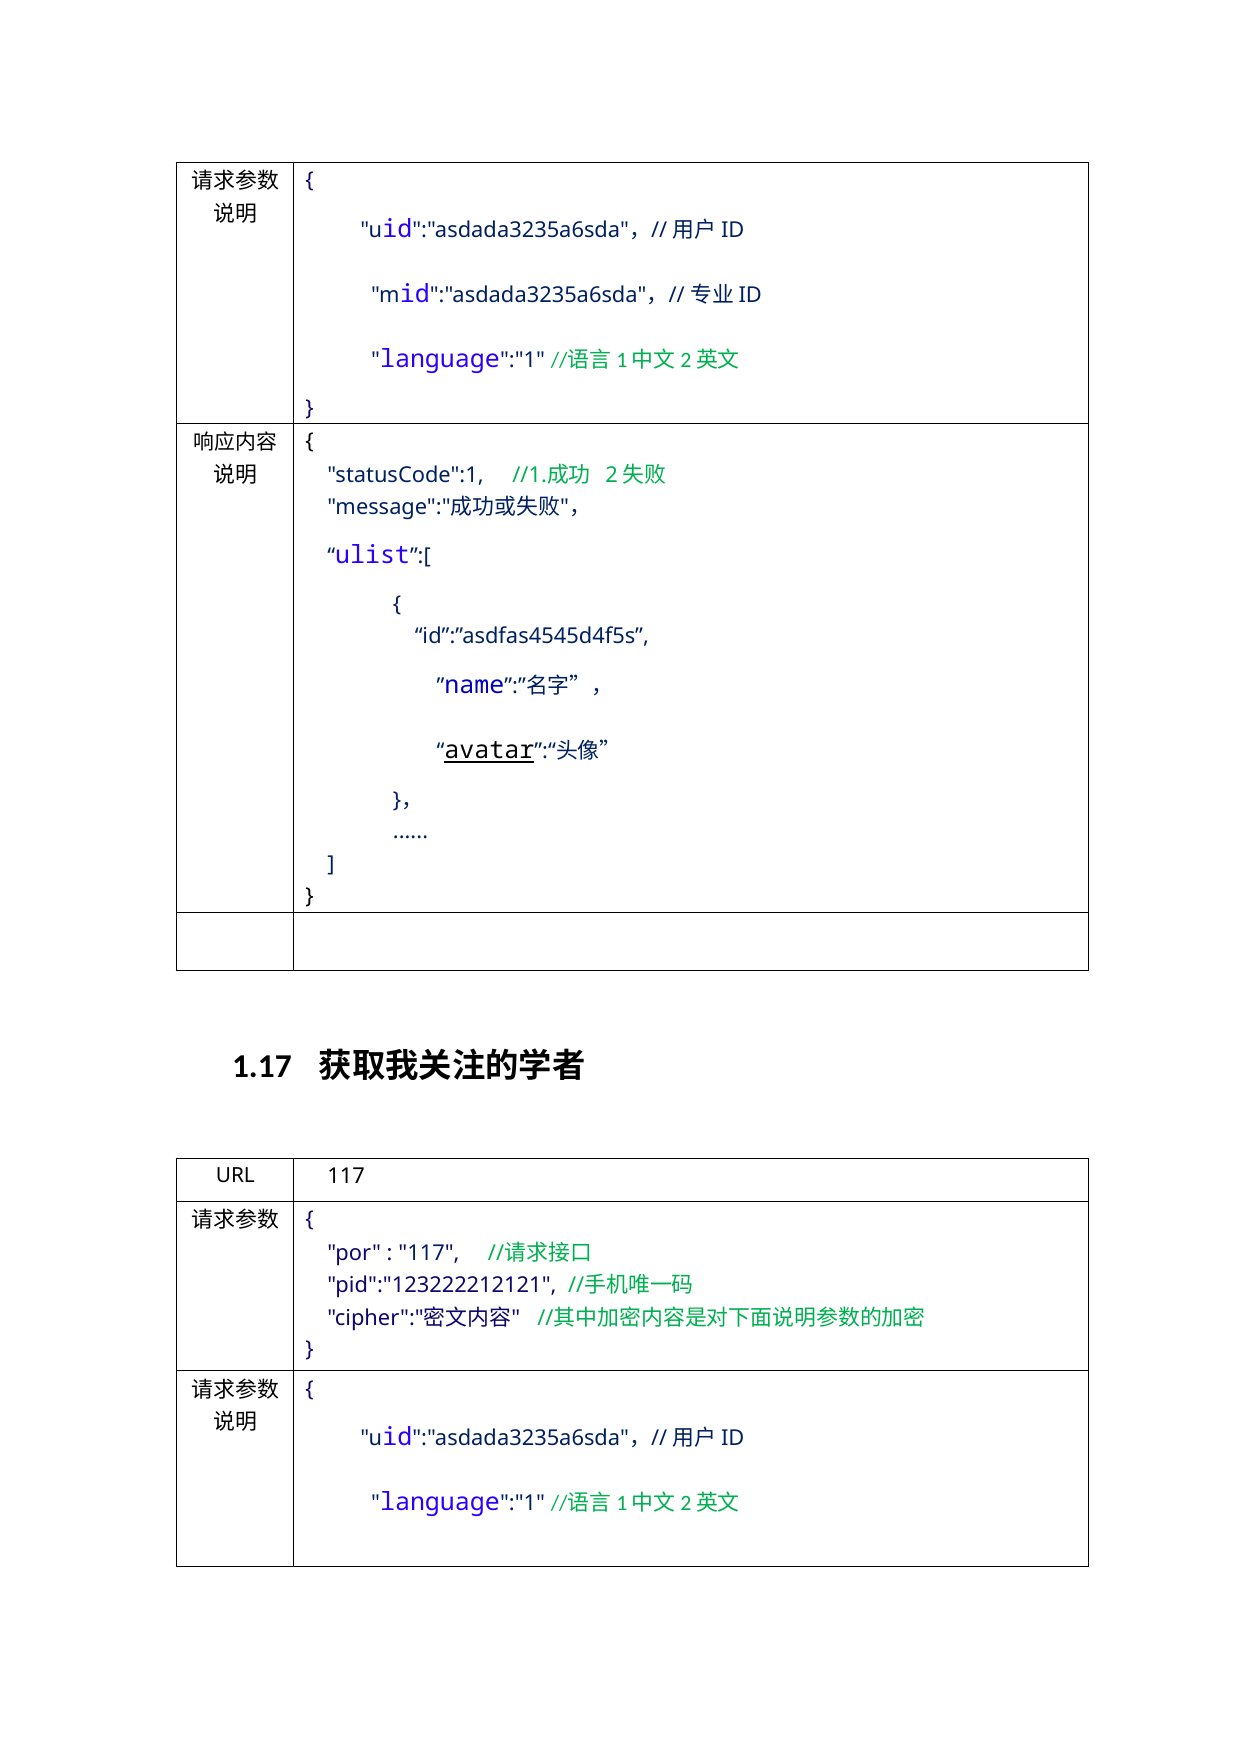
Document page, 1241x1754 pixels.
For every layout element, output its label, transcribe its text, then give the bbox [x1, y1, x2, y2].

table_cell [294, 913, 1088, 970]
table_cell [177, 913, 293, 970]
table_header 117 [294, 1159, 1088, 1201]
table_cell 响应内容说明 [177, 424, 293, 912]
table_cell 请求参数说明 [177, 163, 293, 423]
subtitle 获取我关注的学者 [232, 1030, 1053, 1095]
table_cell 请求参数 [177, 1202, 293, 1370]
table_cell { "statusCode":1, //1.成功 2失败 "message":"成功或失败"， “ulist”:[ { “id”:”asdfas4545d4f5s”, ”name”:”名字”， “avatar”:“头像” }， ...... ] } [294, 424, 1088, 912]
table_cell { "por" : "117", //请求接口 "pid":"123222212121", //手机唯一码 "cipher":"密文内容" //其中加密内容是对下面说明参数的加密 } [294, 1202, 1088, 1370]
table_cell 请求参数说明 [177, 1371, 293, 1566]
table_header URL [177, 1159, 293, 1201]
